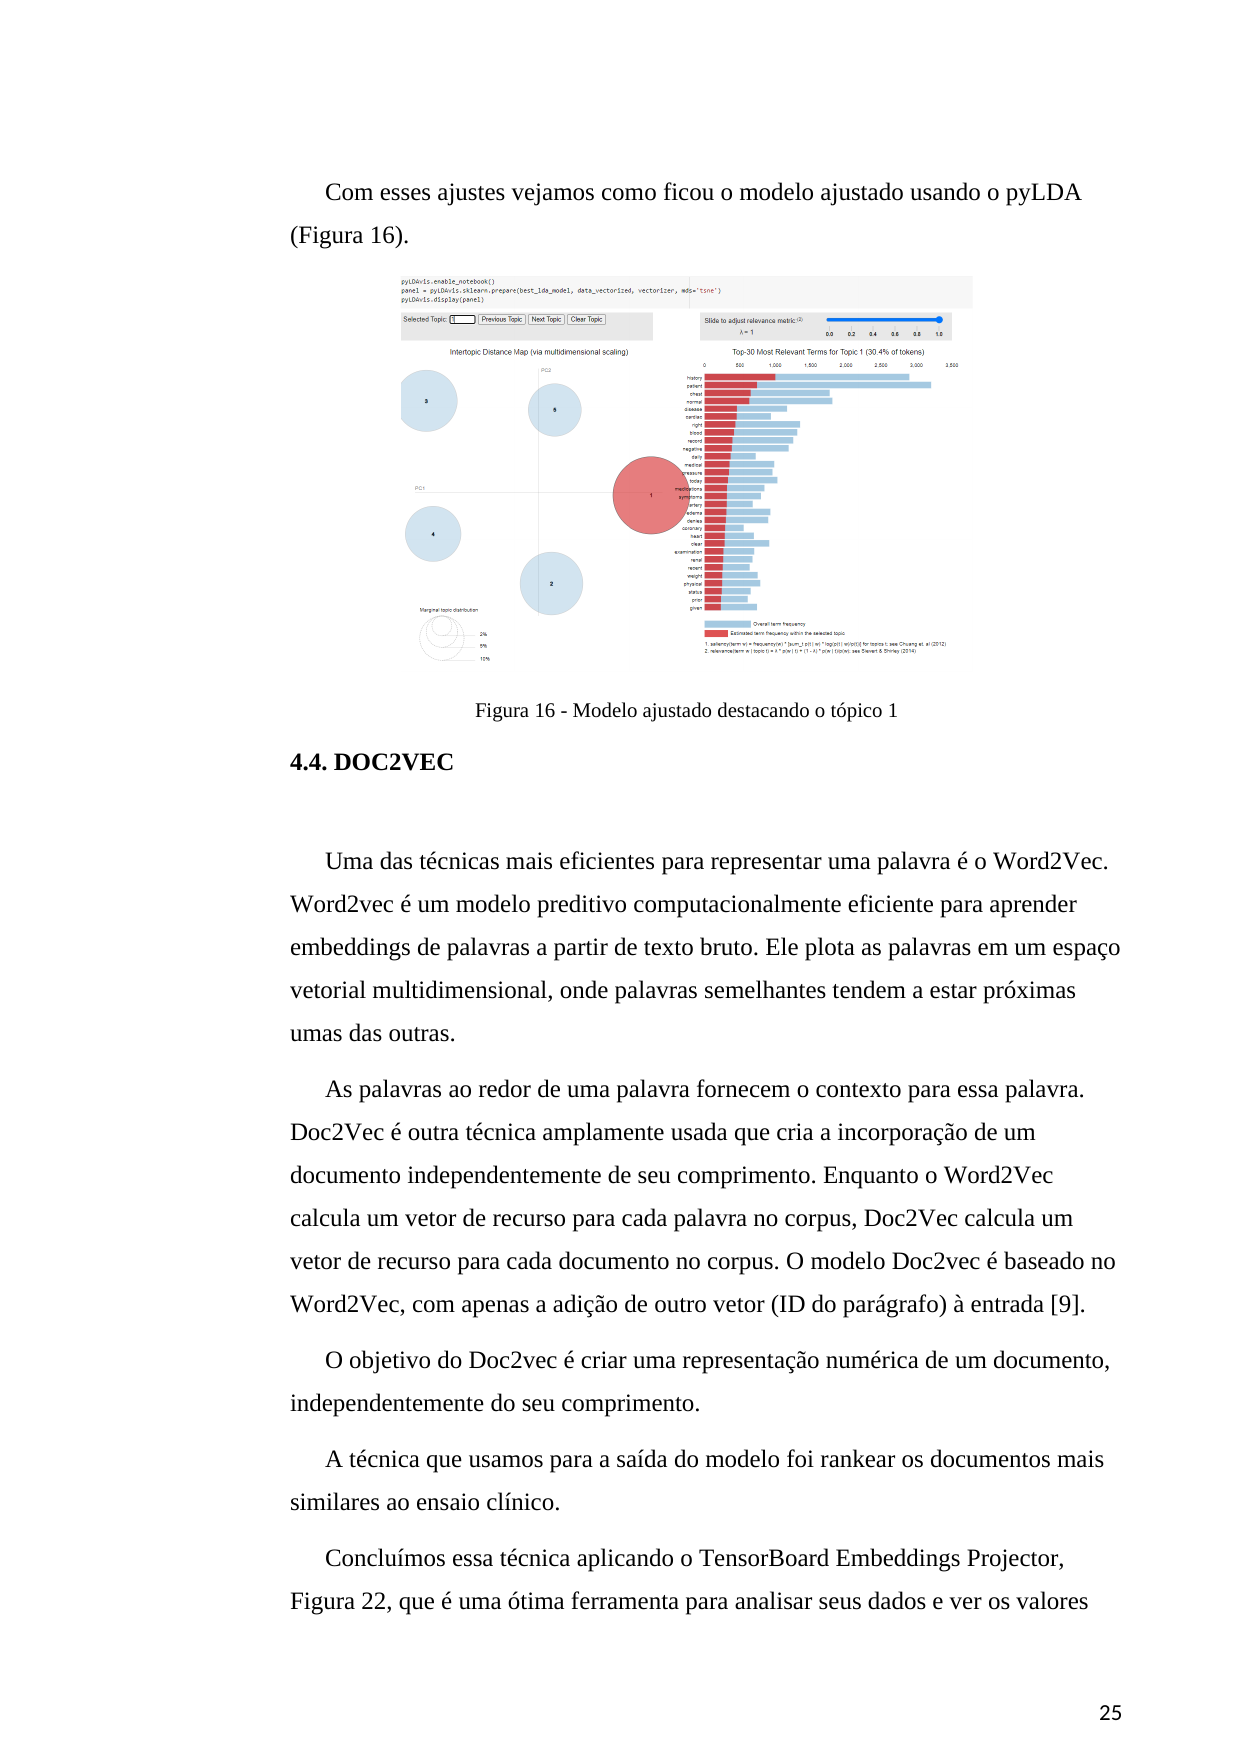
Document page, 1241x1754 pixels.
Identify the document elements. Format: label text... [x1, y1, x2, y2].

picture [400, 276, 973, 672]
list DOC2VEC [290, 747, 1122, 776]
text O objetivo do Doc2vec é criar uma representação numérica de um documento, independentemente do seu comprimento. [290, 1345, 1122, 1417]
text Uma das técnicas mais eficientes para representar uma palavra é o Word2Vec. Word2vec é um modelo preditivo computacionalmente eficiente para aprender embeddings de palavras a partir de texto bruto. Ele plota as palavras em um espaço vetorial multidimensional, onde palavras semelhantes tendem a estar próximas umas das outras. [290, 846, 1122, 1047]
text Figura 16 - Modelo ajustado destacando o tópico 1 [251, 698, 1122, 722]
text As palavras ao redor de uma palavra fornecem o contexto para essa palavra. Doc2Vec é outra técnica amplamente usada que cria a incorporação de um documento independentemente de seu comprimento. Enquanto o Word2Vec calcula um vetor de recurso para cada palavra no corpus, Doc2Vec calcula um vetor de recurso para cada documento no corpus. O modelo Doc2vec é baseado no Word2Vec, com apenas a adição de outro vetor (ID do parágrafo) à entrada [9]. [290, 1074, 1122, 1318]
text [290, 1543, 1122, 1614]
text Com esses ajustes vejamos como ficou o modelo ajustado usando o pyLDA (Figura 16). [290, 177, 1122, 249]
text A técnica que usamos para a saída do modelo foi rankear os documentos mais similares ao ensaio clínico. [290, 1444, 1122, 1516]
